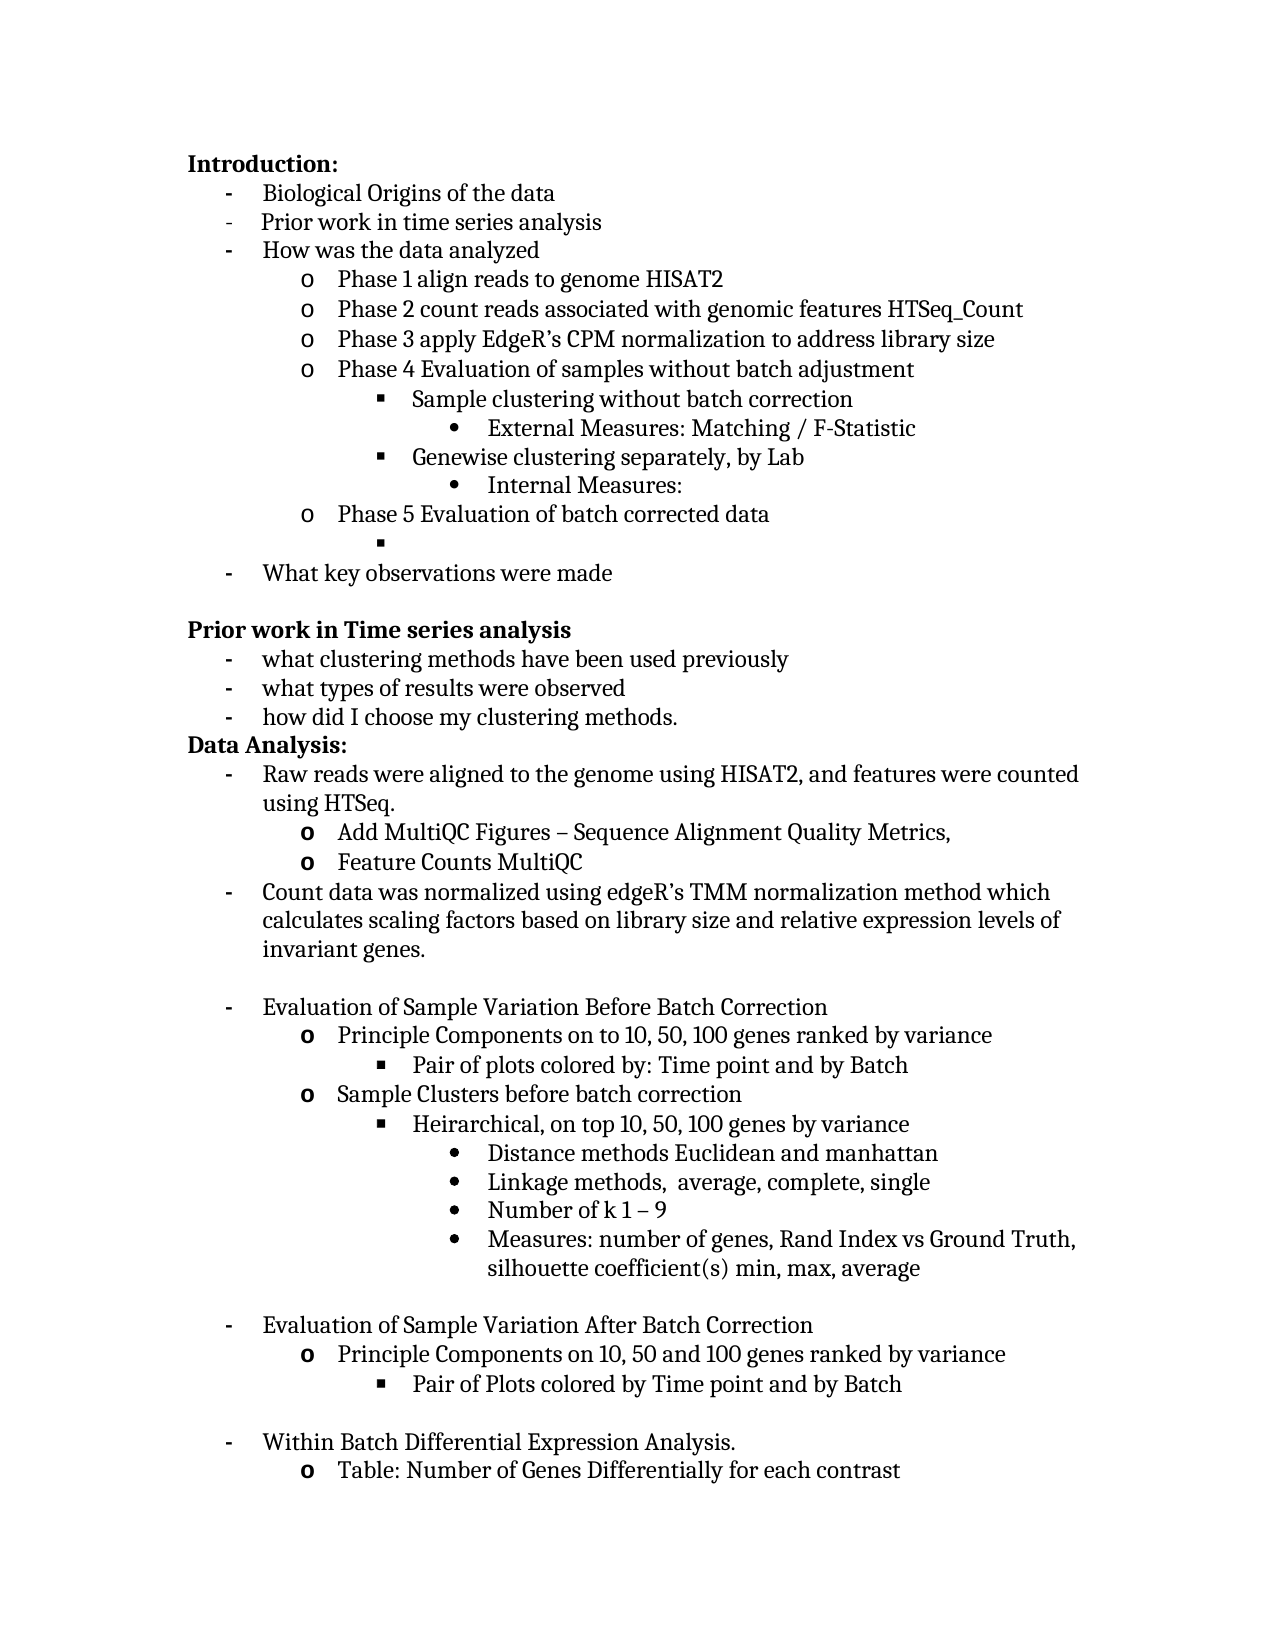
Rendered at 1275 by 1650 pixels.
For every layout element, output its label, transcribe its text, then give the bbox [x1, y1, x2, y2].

list Phase 2 count reads associated with genomic features HTSeq_Count [300, 295, 1087, 325]
list What key observations were made [225, 559, 1087, 587]
list Evaluation of Sample Variation Before Batch Correction [225, 992, 1087, 1021]
list Raw reads were aligned to the genome using HISAT2, and features were counted using HTSeq. [225, 760, 1087, 817]
text - Prior work in time series analysis [225, 207, 1087, 236]
list How was the data analyzed [225, 236, 1087, 265]
list Sample Clusters before batch correction [300, 1080, 1087, 1110]
list how did I choose my clustering methods. [225, 702, 1087, 731]
list Genewise clustering separately, by Lab [375, 442, 1087, 471]
list Phase 3 apply EdgeR’s CPM normalization to address library size [300, 325, 1087, 355]
list Heirarchical, on top 10, 50, 100 genes by variance [375, 1110, 1087, 1139]
list Pair of plots colored by: Time point and by Batch [375, 1051, 1087, 1080]
list Principle Components on to 10, 50, 100 genes ranked by variance [300, 1021, 1087, 1051]
list Pair of Plots colored by Time point and by Batch [375, 1370, 1087, 1399]
list Phase 1 align reads to genome HISAT2 [300, 265, 1087, 295]
list Evaluation of Sample Variation After Batch Correction [225, 1311, 1087, 1340]
list Phase 5 Evaluation of batch corrected data [300, 500, 1087, 530]
list what types of results were observed [225, 674, 1087, 702]
list Count data was normalized using edgeR’s TMM normalization method which calculates scaling factors based on library size and relative expression levels of invariant genes. [225, 877, 1087, 964]
list Principle Components on 10, 50 and 100 genes ranked by variance [300, 1340, 1087, 1370]
list External Measures: Matching / F-Statistic [450, 414, 1087, 442]
list Phase 4 Evaluation of samples without batch adjustment [300, 355, 1087, 385]
text Prior work in Time series analysis [187, 616, 1087, 645]
list what clustering methods have been used previously [225, 645, 1087, 674]
list Distance methods Euclidean and manhattan [450, 1139, 1087, 1167]
list Sample clustering without batch correction [375, 385, 1087, 414]
text Introduction: [187, 150, 1087, 179]
list Within Batch Differential Expression Analysis. [225, 1427, 1087, 1456]
list Internal Measures: [450, 471, 1087, 500]
list Feature Counts MultiQC [300, 847, 1087, 877]
list Linkage methods, average, complete, single [450, 1167, 1087, 1196]
list Biological Origins of the data [225, 179, 1087, 207]
list Number of k 1 – 9 [450, 1196, 1087, 1225]
list Table: Number of Genes Differentially for each contrast [300, 1456, 1087, 1486]
list Measures: number of genes, Rand Index vs Ground Truth, silhouette coefficient(s) min, max, average [450, 1225, 1087, 1282]
list Add MultiQC Figures – Sequence Alignment Quality Metrics, [300, 817, 1087, 847]
text Data Analysis: [187, 731, 1087, 760]
